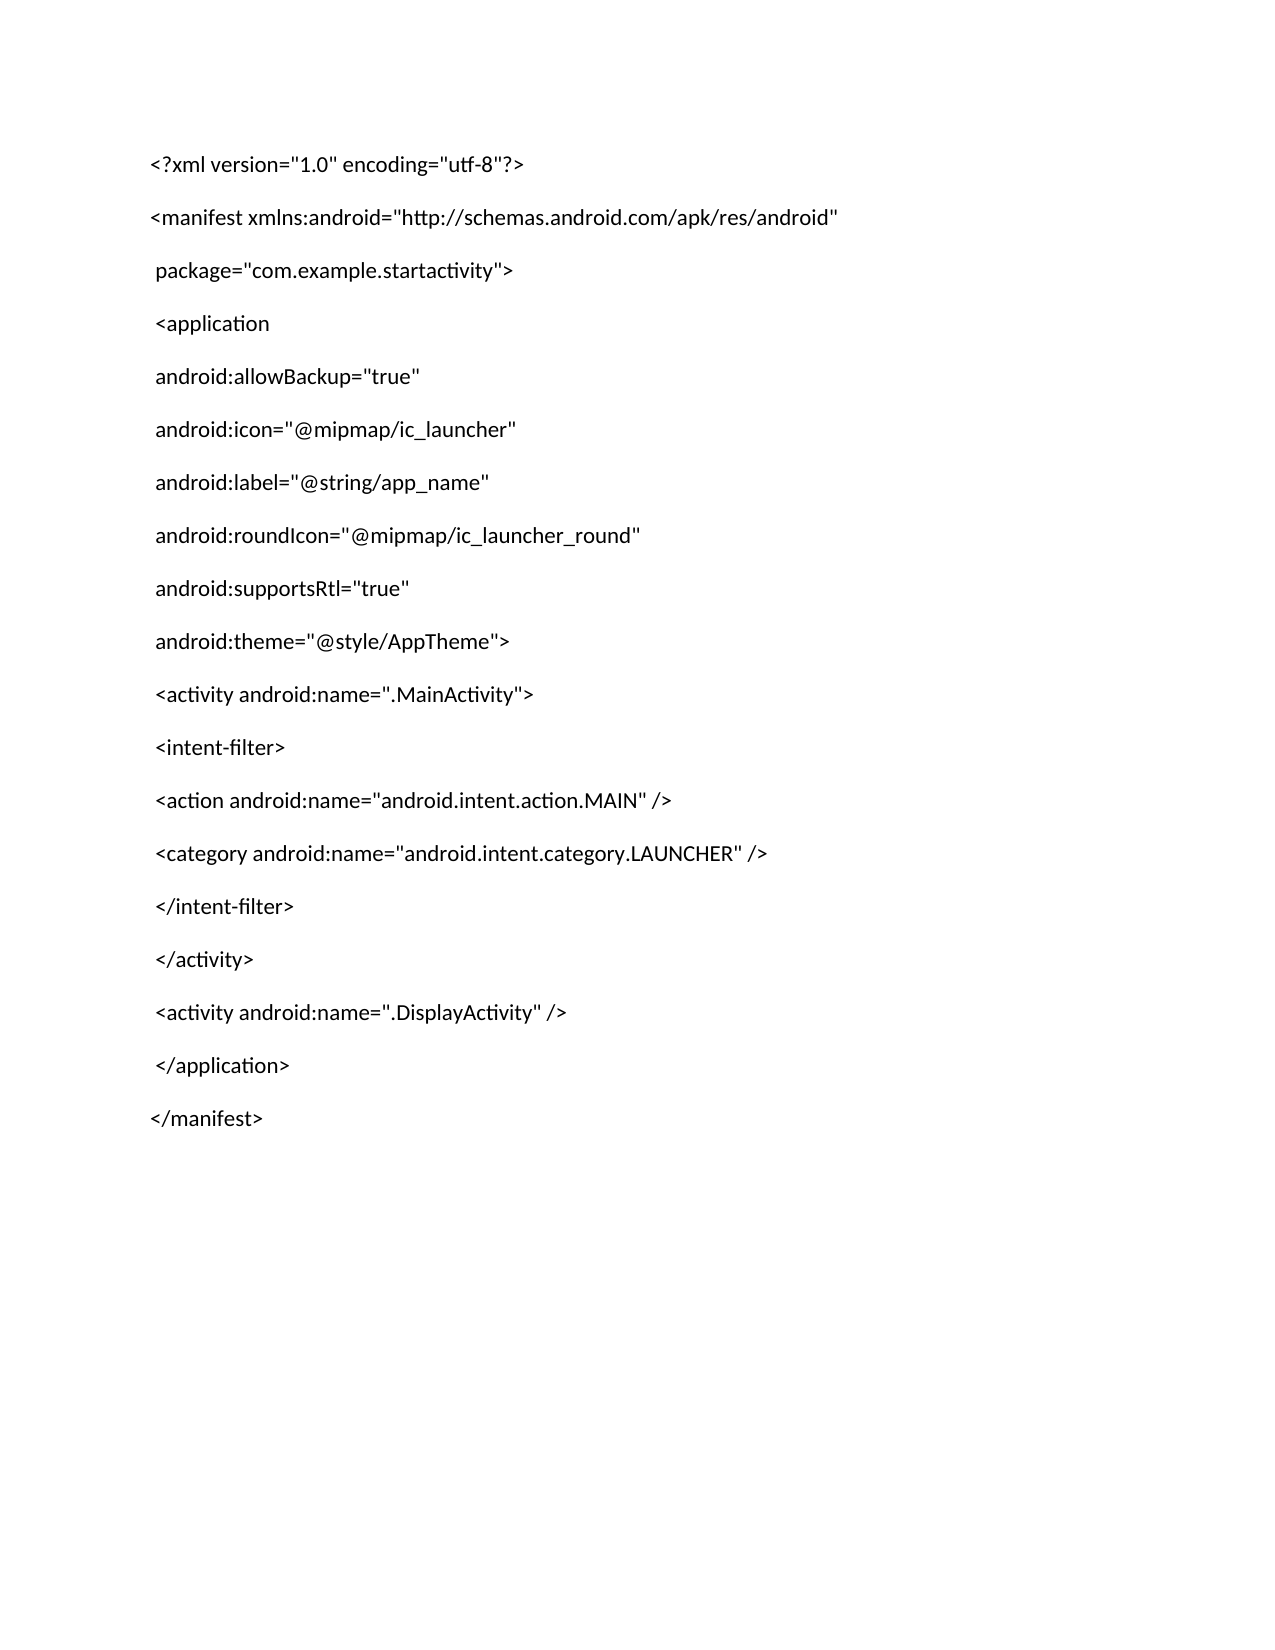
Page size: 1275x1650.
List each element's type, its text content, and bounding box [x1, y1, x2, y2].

text android:label="@string/app_name" [150, 468, 1125, 496]
text <action android:name="android.intent.action.MAIN" /> [150, 786, 1125, 814]
text </activity> [150, 945, 1125, 973]
text android:supportsRtl="true" [150, 574, 1125, 602]
text <activity android:name=".DisplayActivity" /> [150, 998, 1125, 1026]
text android:theme="@style/AppTheme"> [150, 627, 1125, 655]
text </manifest> [150, 1104, 1125, 1132]
text android:icon="@mipmap/ic_launcher" [150, 415, 1125, 443]
text android:allowBackup="true" [150, 362, 1125, 390]
text <category android:name="android.intent.category.LAUNCHER" /> [150, 839, 1125, 867]
text </intent-filter> [150, 892, 1125, 920]
text android:roundIcon="@mipmap/ic_launcher_round" [150, 521, 1125, 549]
text <intent-filter> [150, 733, 1125, 761]
text <manifest xmlns:android="http://schemas.android.com/apk/res/android" [150, 203, 1125, 231]
text <?xml version="1.0" encoding="utf-8"?> [150, 150, 1125, 178]
text package="com.example.startactivity"> [150, 256, 1125, 284]
text <activity android:name=".MainActivity"> [150, 680, 1125, 708]
text </application> [150, 1051, 1125, 1079]
text <application [150, 309, 1125, 337]
